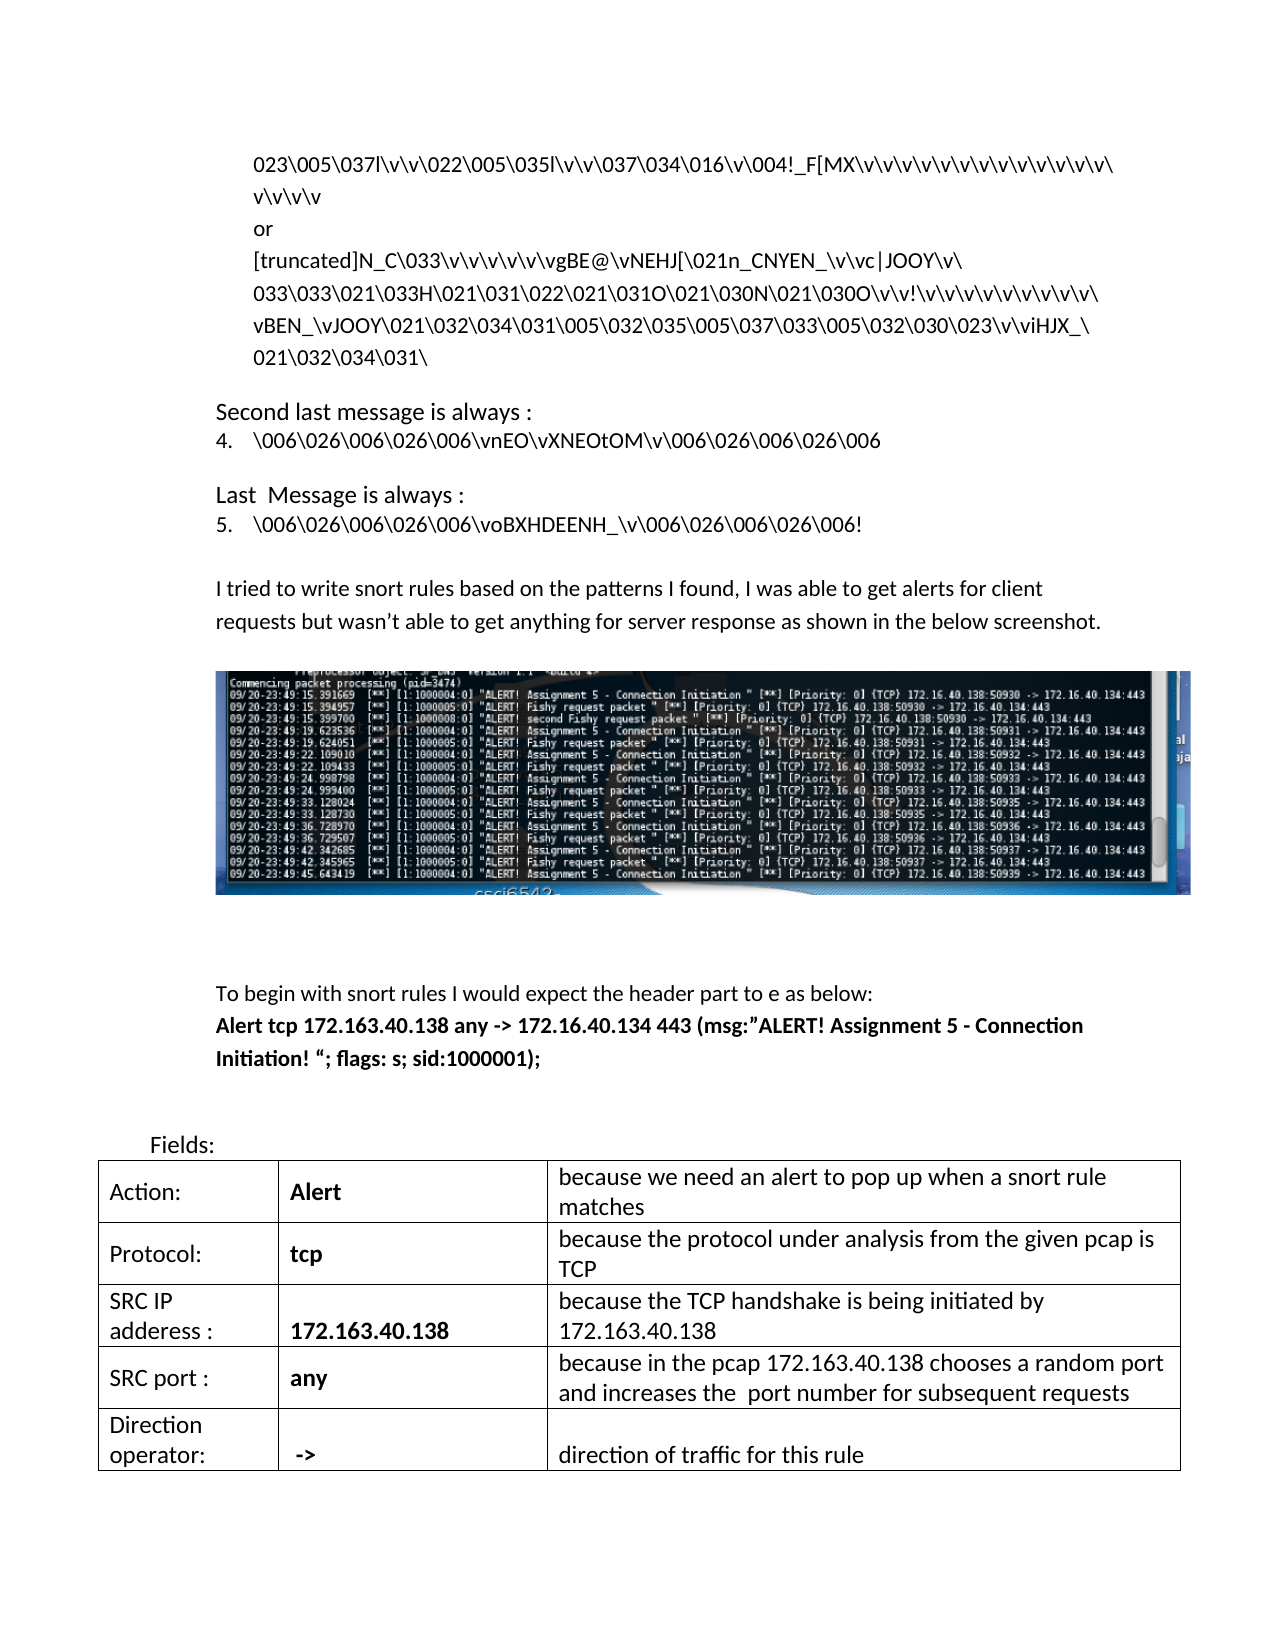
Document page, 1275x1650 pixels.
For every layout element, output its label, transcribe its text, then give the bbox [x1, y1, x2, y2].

list or [253, 214, 1125, 242]
list [truncated]N_C\033\v\v\v\v\v\vgBE@\vNEHJ[\021n_CNYEN_\v\vc|JOOY\v\033\033\021\033H\021\031\022\021\031O\021\030N\021\030O\v\v!\v\v\v\v\v\v\v\v\v\vBEN_\vJOOY\021\032\034\031\005\032\035\005\037\033\005\032\030\023\v\viHJX_\021\032\034\031\ [253, 247, 1125, 371]
picture [215, 671, 1191, 895]
table_cell because the TCP handshake is being initiated by 172.163.40.138 [548, 1285, 1180, 1346]
table_cell -> [279, 1409, 547, 1470]
table_cell tcp [279, 1223, 547, 1284]
table_cell because the protocol under analysis from the given pcap is TCP [548, 1223, 1180, 1284]
text Second last message is always : [216, 396, 1125, 427]
table_header Alert [279, 1161, 547, 1222]
table_cell Protocol: [99, 1223, 278, 1284]
table_header because we need an alert to pop up when a snort rule matches [548, 1161, 1180, 1222]
list To begin with snort rules I would expect the header part to e as below: [216, 979, 1125, 1007]
text Last Message is always : [216, 480, 1125, 510]
table_cell SRC port : [99, 1347, 278, 1408]
table_cell because in the pcap 172.163.40.138 chooses a random port and increases the port number for subsequent requests [548, 1347, 1180, 1408]
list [216, 150, 1125, 210]
list \006\026\006\026\006\vnEO\vXNEOtOM\v\006\026\006\026\006 [216, 427, 1125, 455]
list I tried to write snort rules based on the patterns I found, I was able to get alerts for client requests but wasn’t able to get anything for server response as shown in the below screenshot. [216, 574, 1125, 635]
table_header Action: [99, 1161, 278, 1222]
text Fields: [150, 1129, 1125, 1159]
table_cell 172.163.40.138 [279, 1285, 547, 1346]
list \006\026\006\026\006\voBXHDEENH_\v\006\026\006\026\006! [216, 510, 1125, 538]
table_cell direction of traffic for this rule [548, 1409, 1180, 1470]
list Alert tcp 172.163.40.138 any -> 172.16.40.134 443 (msg:”ALERT! Assignment 5 - Connection Initiation! “; flags: s; sid:1000001); [216, 1012, 1125, 1072]
table_cell Direction operator: [99, 1409, 278, 1470]
table_cell any [279, 1347, 547, 1408]
table_cell SRC IP adderess : [99, 1285, 278, 1346]
